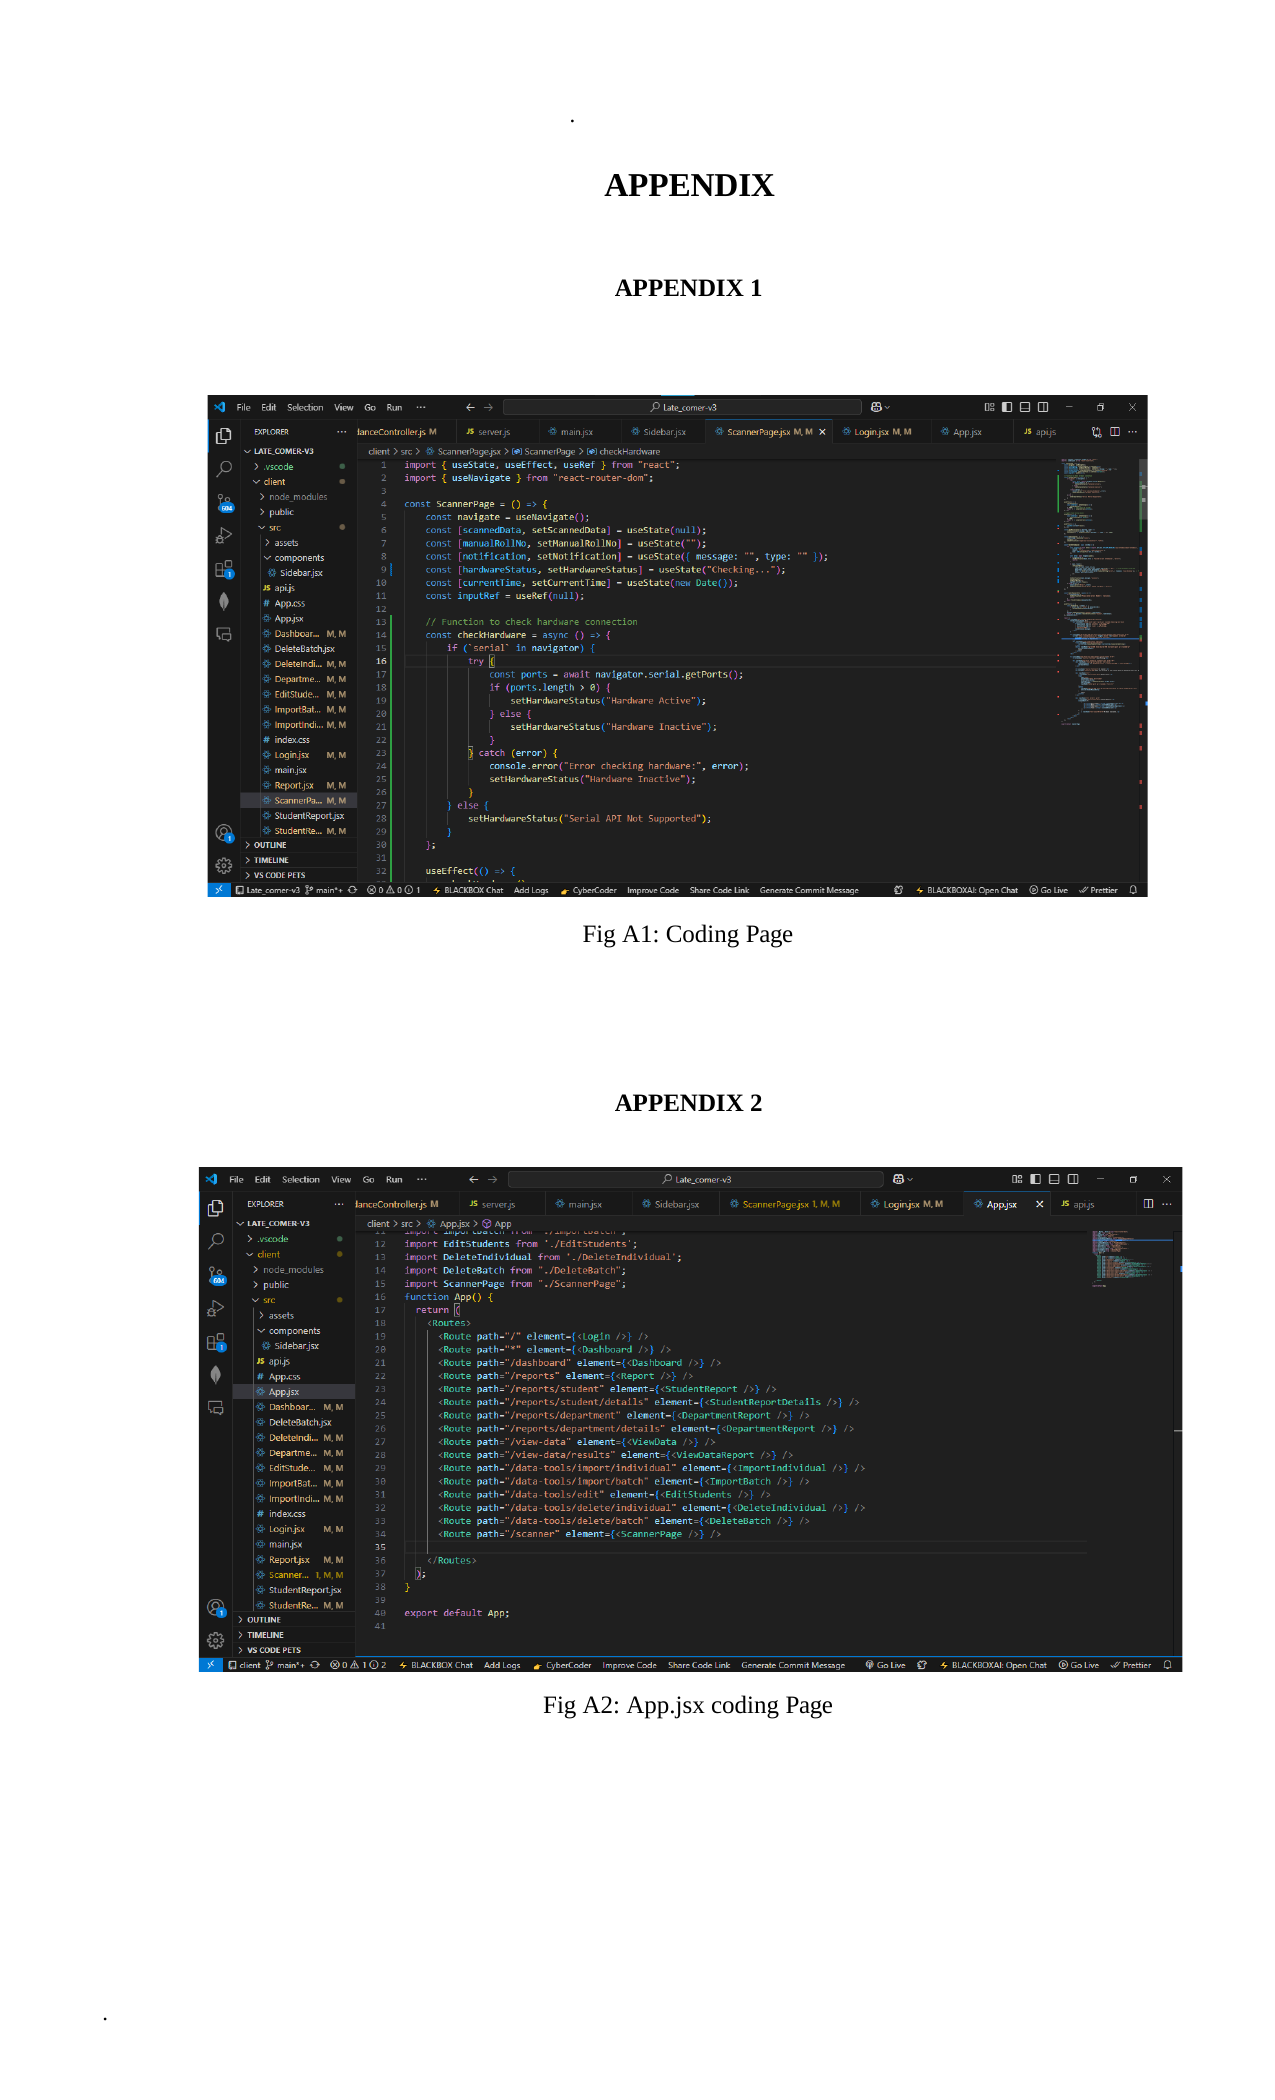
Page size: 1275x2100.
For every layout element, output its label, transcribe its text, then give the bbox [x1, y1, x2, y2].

text Fig A2: App.jsx coding Page [224, 1672, 1152, 1719]
text APPENDIX 1 [226, 273, 1152, 302]
subtitle APPENDIX [227, 165, 1152, 203]
text APPENDIX 2 [226, 1088, 1152, 1117]
picture [198, 1167, 1183, 1672]
picture [207, 395, 1148, 897]
